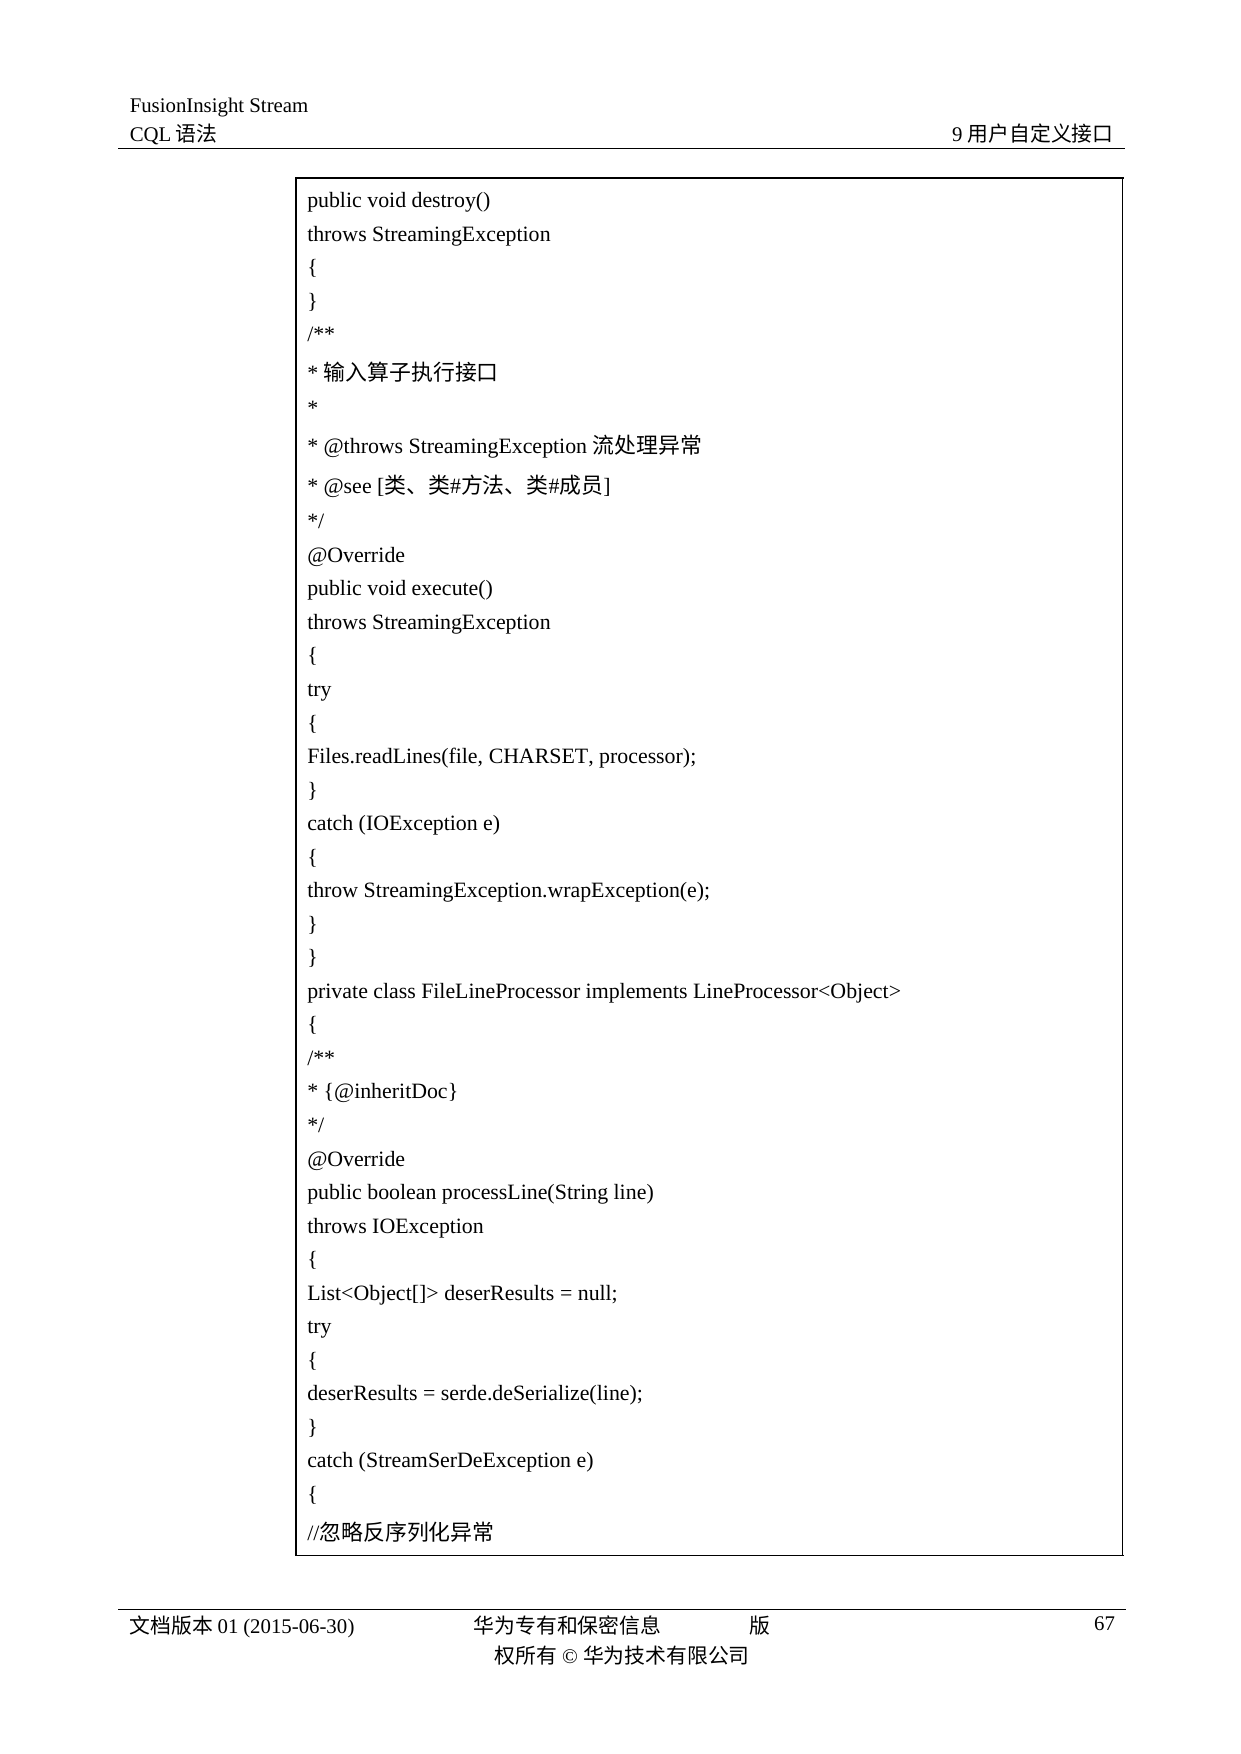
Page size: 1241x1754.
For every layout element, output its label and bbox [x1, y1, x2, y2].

table_header [297, 179, 1122, 1554]
